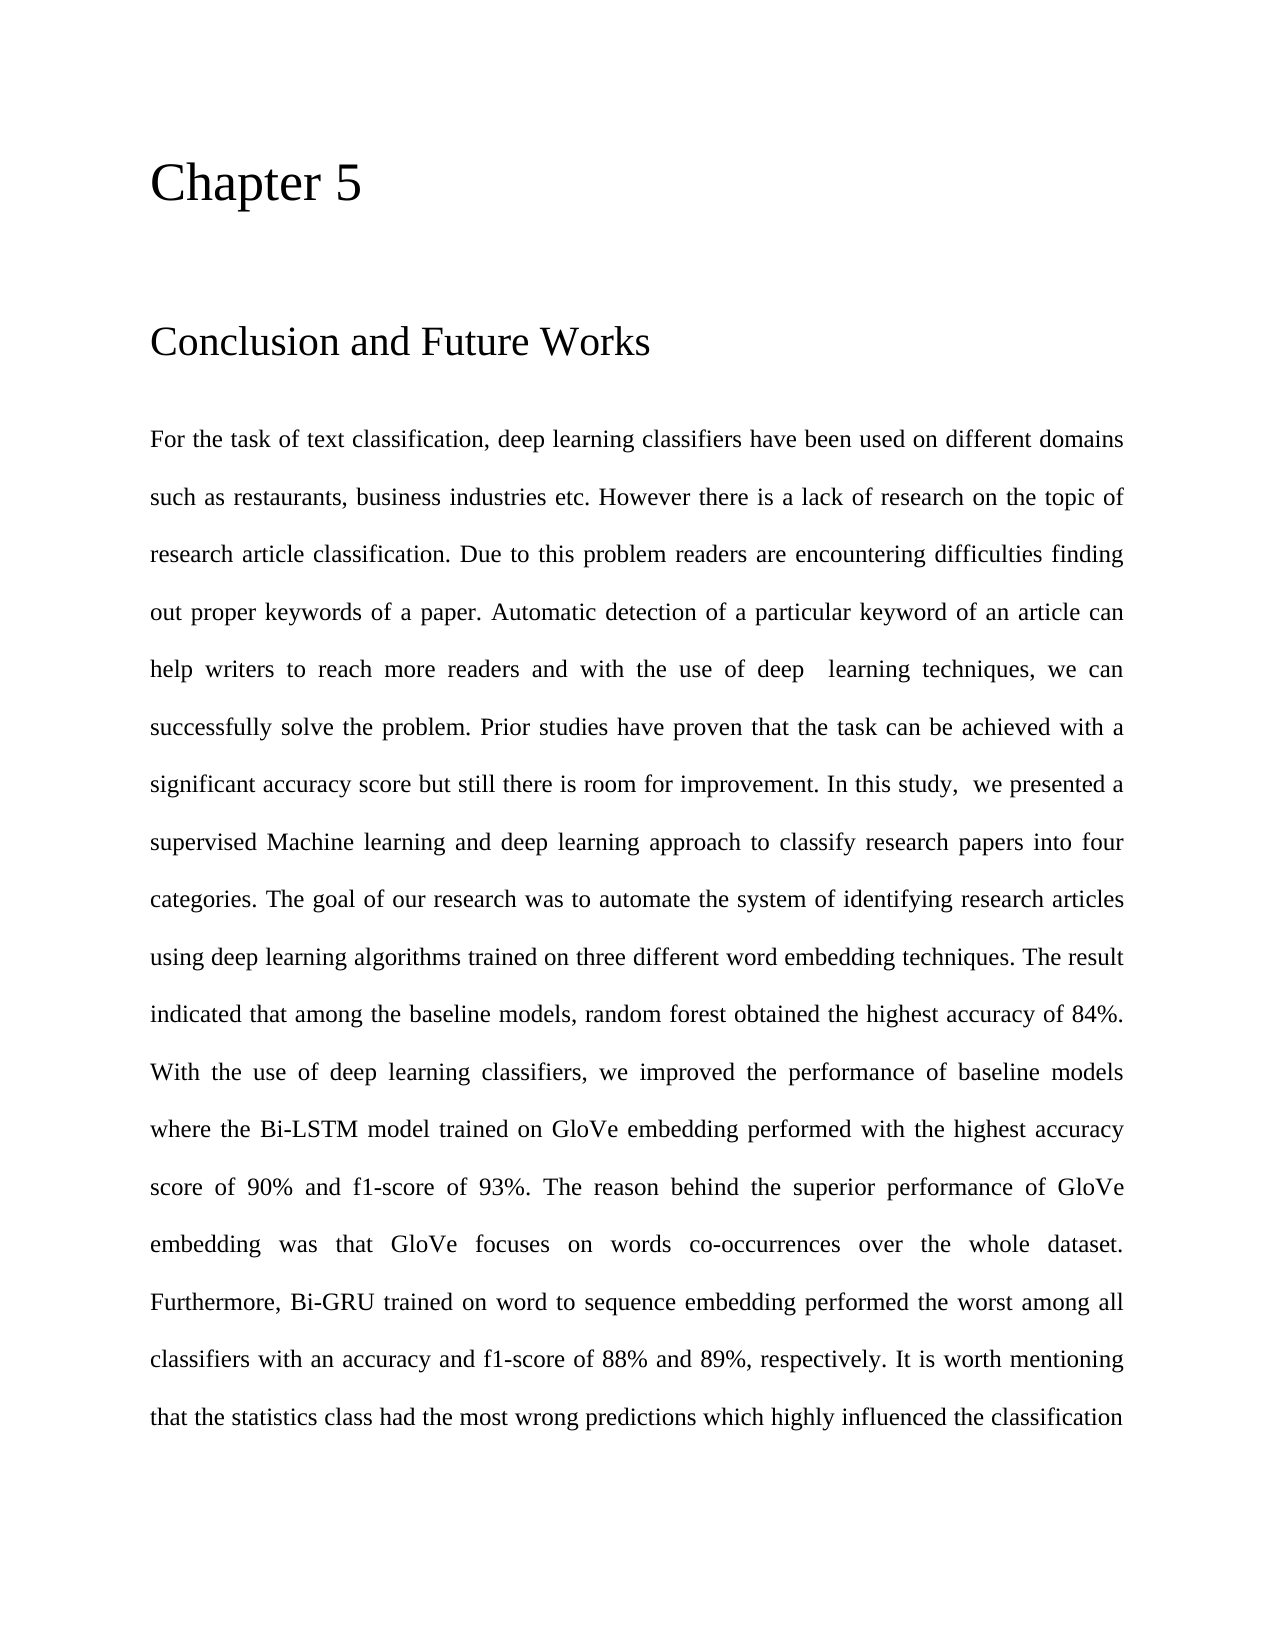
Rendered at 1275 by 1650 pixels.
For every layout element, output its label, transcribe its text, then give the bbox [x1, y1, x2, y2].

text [150, 424, 1125, 1431]
title Chapter 5 [150, 150, 1125, 212]
subtitle Conclusion and Future Works [150, 316, 1125, 364]
